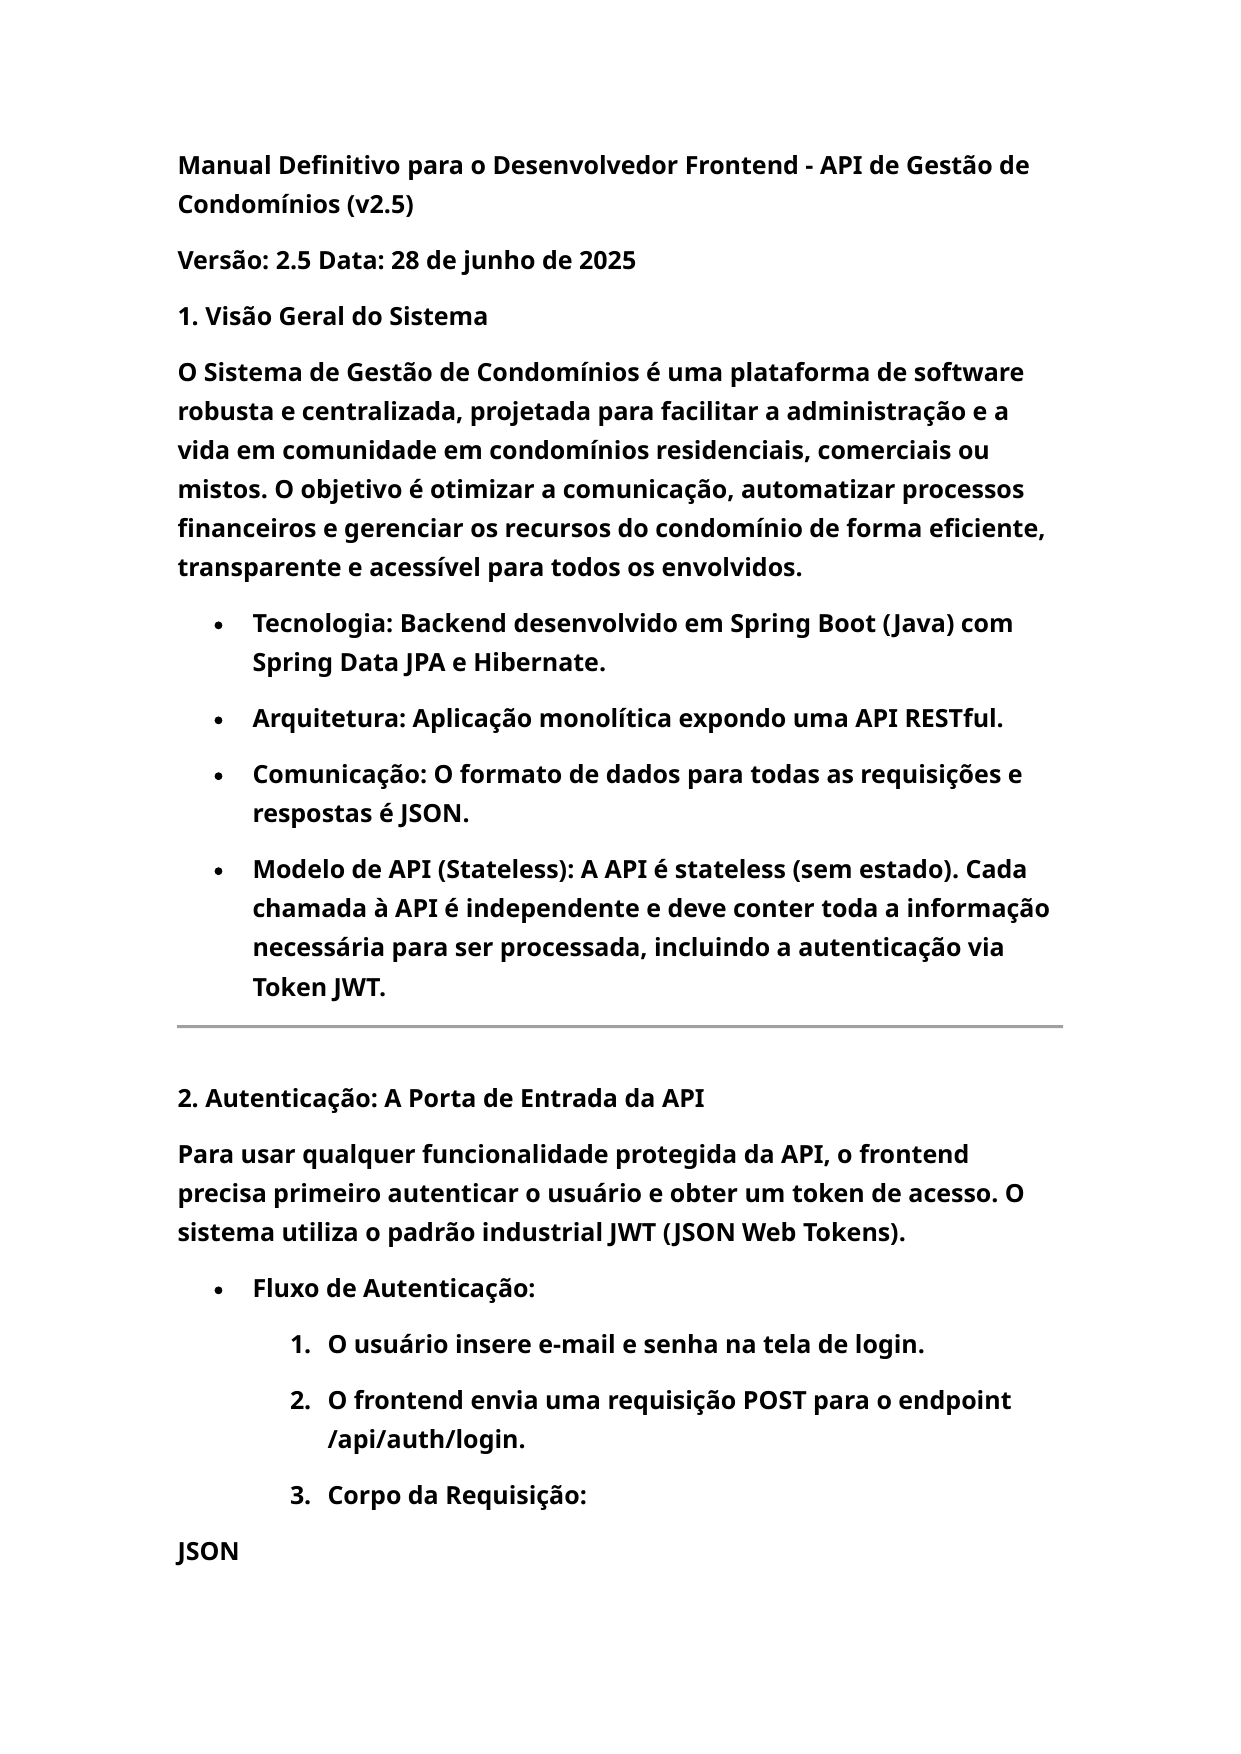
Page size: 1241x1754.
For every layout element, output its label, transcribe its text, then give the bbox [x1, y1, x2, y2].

list O frontend envia uma requisição POST para o endpoint /api/auth/login. [290, 1383, 1063, 1456]
list Fluxo de Autenticação: [215, 1271, 1063, 1305]
list Arquitetura: Aplicação monolítica expondo uma API RESTful. [215, 701, 1063, 735]
text 2. Autenticação: A Porta de Entrada da API [177, 1081, 1063, 1115]
list Tecnologia: Backend desenvolvido em Spring Boot (Java) com Spring Data JPA e Hibernate. [215, 606, 1063, 679]
list Corpo da Requisição: [290, 1478, 1063, 1512]
text Para usar qualquer funcionalidade protegida da API, o frontend precisa primeiro autenticar o usuário e obter um token de acesso. O sistema utiliza o padrão industrial JWT (JSON Web Tokens). [177, 1137, 1063, 1249]
text JSON [177, 1533, 1063, 1567]
text O Sistema de Gestão de Condomínios é uma plataforma de software robusta e centralizada, projetada para facilitar a administração e a vida em comunidade em condomínios residenciais, comerciais ou mistos. O objetivo é otimizar a comunicação, automatizar processos financeiros e gerenciar os recursos do condomínio de forma eficiente, transparente e acessível para todos os envolvidos. [177, 354, 1063, 584]
text Manual Definitivo para o Desenvolvedor Frontend - API de Gestão de Condomínios (v2.5) [177, 148, 1063, 221]
list Modelo de API (Stateless): A API é stateless (sem estado). Cada chamada à API é independente e deve conter toda a informação necessária para ser processada, incluindo a autenticação via Token JWT. [215, 852, 1063, 1003]
list O usuário insere e-mail e senha na tela de login. [290, 1327, 1063, 1361]
list Comunicação: O formato de dados para todas as requisições e respostas é JSON. [215, 757, 1063, 830]
text 1. Visão Geral do Sistema [177, 298, 1063, 332]
text Versão: 2.5 Data: 28 de junho de 2025 [177, 243, 1063, 277]
